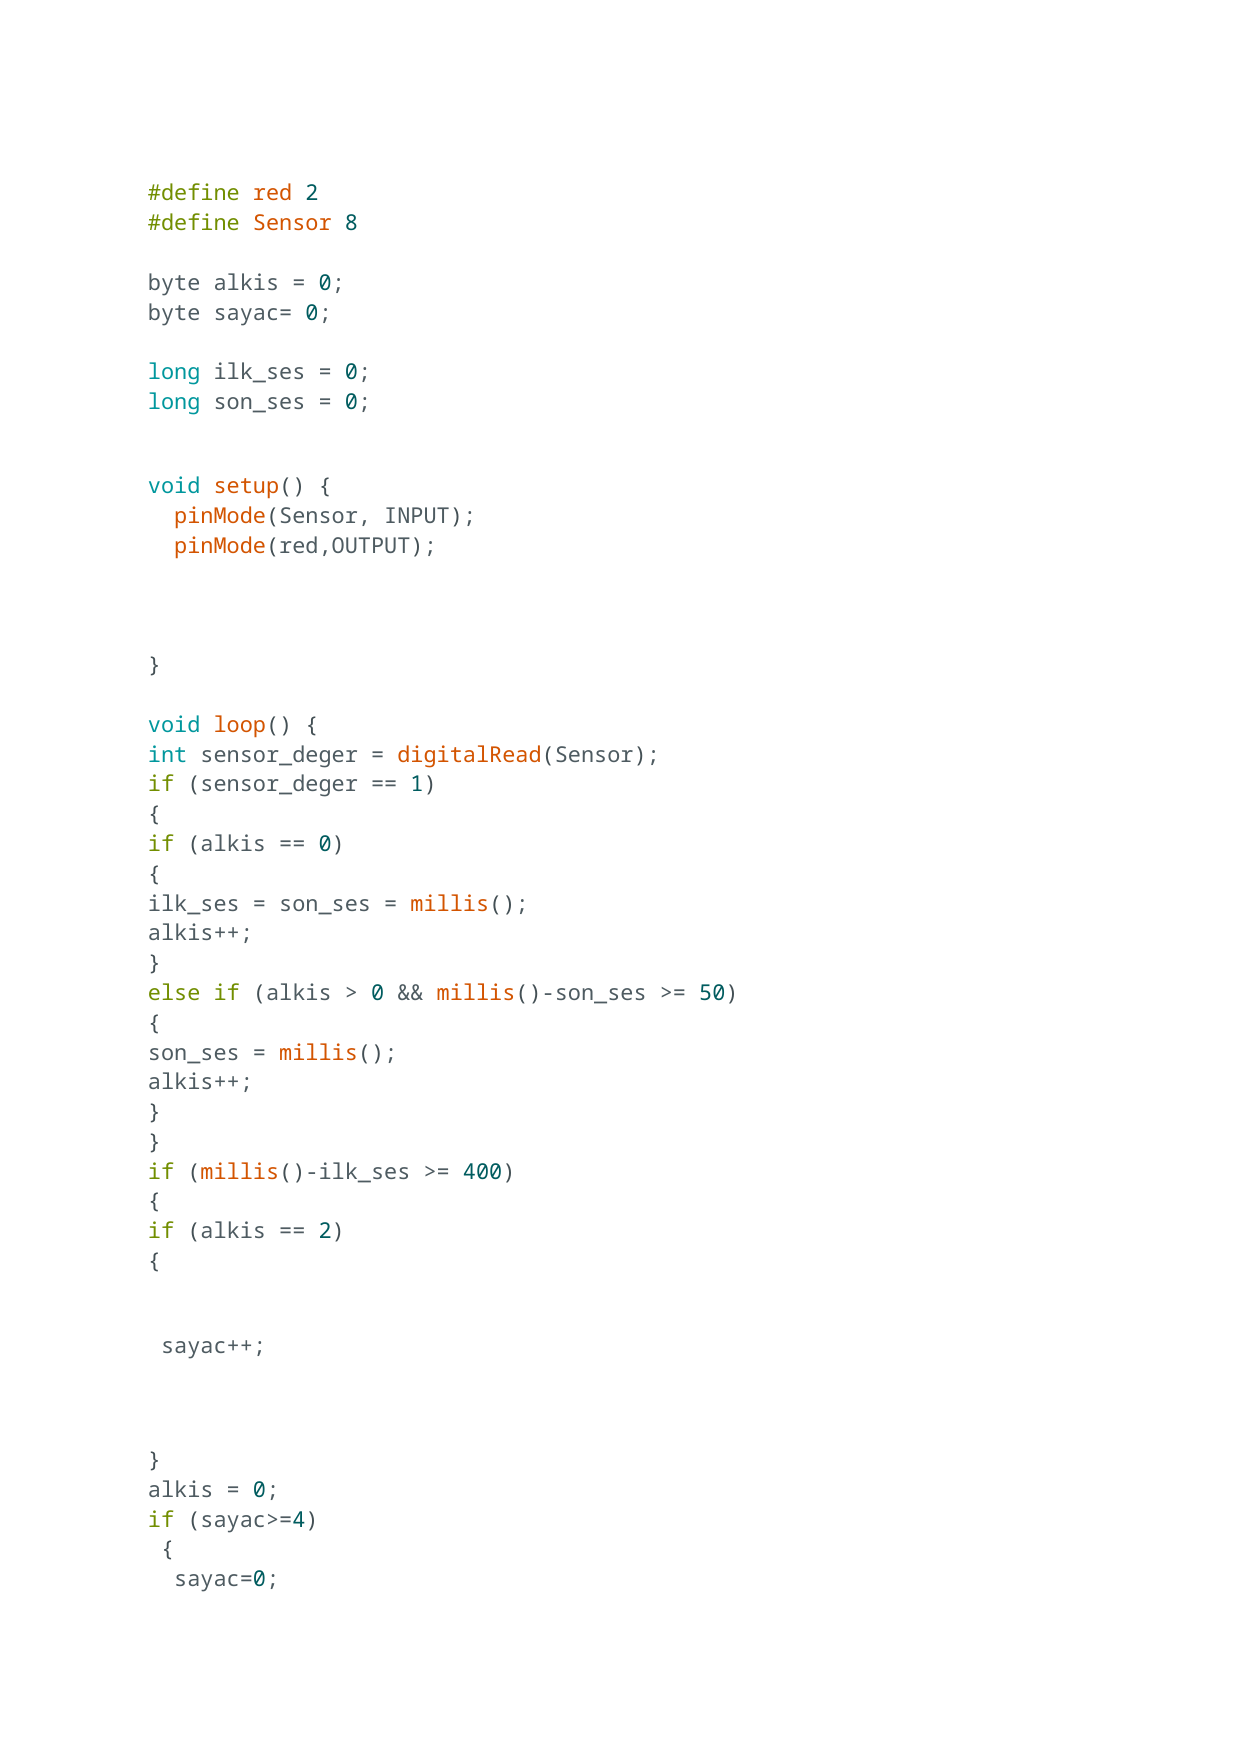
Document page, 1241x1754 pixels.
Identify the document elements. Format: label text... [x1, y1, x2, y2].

text pinMode(red,OUTPUT); [148, 530, 1093, 560]
text void loop() { [148, 709, 1093, 739]
text #define Sensor 8 [148, 207, 1093, 237]
text alkis = 0; [148, 1474, 1093, 1503]
text int sensor_deger = digitalRead(Sensor); [148, 739, 1093, 768]
text } [148, 947, 1093, 977]
text } [148, 1444, 1093, 1474]
text { [148, 798, 1093, 828]
text { [148, 1533, 1093, 1563]
text ilk_ses = son_ses = millis(); [148, 888, 1093, 917]
text long ilk_ses = 0; [148, 356, 1093, 386]
text sayac++; [148, 1330, 1093, 1359]
text son_ses = millis(); [148, 1037, 1093, 1066]
text } [148, 1126, 1093, 1156]
text if (alkis == 0) [148, 828, 1093, 858]
text if (sensor_deger == 1) [148, 768, 1093, 798]
text long son_ses = 0; [148, 386, 1093, 416]
text pinMode(Sensor, INPUT); [148, 500, 1093, 530]
text byte alkis = 0; [148, 267, 1093, 297]
text alkis++; [148, 1066, 1093, 1096]
text { [148, 858, 1093, 888]
text sayac=0; [148, 1563, 1093, 1593]
text alkis++; [148, 917, 1093, 947]
text { [148, 1007, 1093, 1037]
text if (sayac>=4) [148, 1503, 1093, 1533]
text } [148, 649, 1093, 679]
text if (millis()-ilk_ses >= 400) [148, 1156, 1093, 1186]
text } [148, 1096, 1093, 1126]
text else if (alkis > 0 && millis()-son_ses >= 50) [148, 977, 1093, 1007]
text { [148, 1186, 1093, 1215]
text if (alkis == 2) [148, 1215, 1093, 1245]
text byte sayac= 0; [148, 297, 1093, 326]
text void setup() { [148, 471, 1093, 500]
text { [148, 1245, 1093, 1275]
text #define red 2 [148, 177, 1093, 207]
